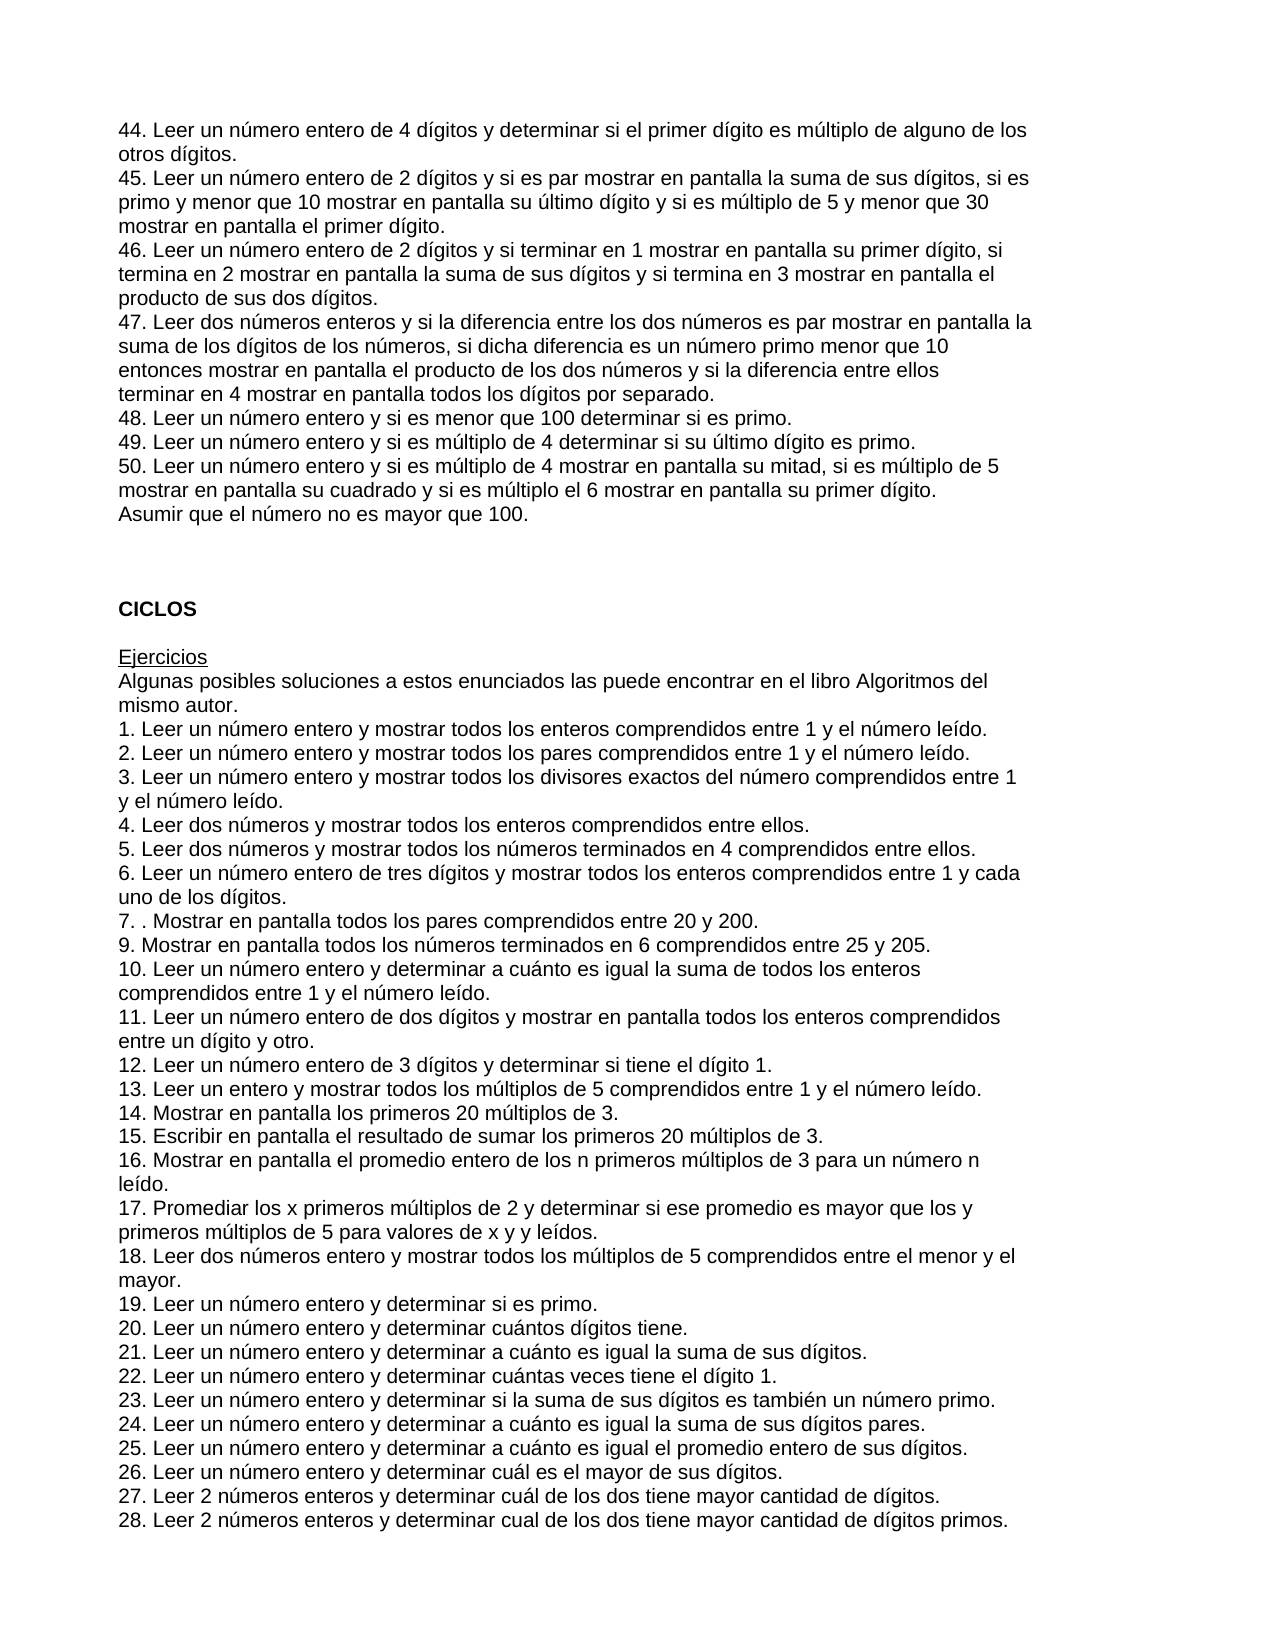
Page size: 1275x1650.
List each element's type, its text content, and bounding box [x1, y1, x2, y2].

text 25. Leer un número entero y determinar a cuánto es igual el promedio entero de sus dígitos. [118, 1436, 1157, 1460]
text suma de los dígitos de los números, si dicha diferencia es un número primo menor que 10 [118, 334, 1157, 358]
text 17. Promediar los x primeros múltiplos de 2 y determinar si ese promedio es mayor que los y [118, 1196, 1157, 1220]
text mayor. [118, 1268, 1157, 1292]
text 12. Leer un número entero de 3 dígitos y determinar si tiene el dígito 1. [118, 1052, 1157, 1076]
text CICLOS [118, 597, 1157, 621]
text 10. Leer un número entero y determinar a cuánto es igual la suma de todos los enteros [118, 957, 1157, 981]
text 19. Leer un número entero y determinar si es primo. [118, 1292, 1157, 1316]
text 46. Leer un número entero de 2 dígitos y si terminar en 1 mostrar en pantalla su primer dígito, si [118, 238, 1157, 262]
text 13. Leer un entero y mostrar todos los múltiplos de 5 comprendidos entre 1 y el número leído. [118, 1076, 1157, 1100]
text 11. Leer un número entero de dos dígitos y mostrar en pantalla todos los enteros comprendidos [118, 1004, 1157, 1028]
text primeros múltiplos de 5 para valores de x y y leídos. [118, 1220, 1157, 1244]
text producto de sus dos dígitos. [118, 286, 1157, 310]
text 44. Leer un número entero de 4 dígitos y determinar si el primer dígito es múltiplo de alguno de los [118, 118, 1157, 142]
text leído. [118, 1172, 1157, 1196]
text Algunas posibles soluciones a estos enunciados las puede encontrar en el libro Algoritmos del [118, 669, 1157, 693]
text 18. Leer dos números entero y mostrar todos los múltiplos de 5 comprendidos entre el menor y el [118, 1244, 1157, 1268]
text 50. Leer un número entero y si es múltiplo de 4 mostrar en pantalla su mitad, si es múltiplo de 5 [118, 453, 1157, 477]
text 4. Leer dos números y mostrar todos los enteros comprendidos entre ellos. [118, 813, 1157, 837]
text 45. Leer un número entero de 2 dígitos y si es par mostrar en pantalla la suma de sus dígitos, si es [118, 166, 1157, 190]
text 47. Leer dos números enteros y si la diferencia entre los dos números es par mostrar en pantalla la [118, 310, 1157, 334]
text entre un dígito y otro. [118, 1028, 1157, 1052]
text 16. Mostrar en pantalla el promedio entero de los n primeros múltiplos de 3 para un número n [118, 1148, 1157, 1172]
text uno de los dígitos. [118, 885, 1157, 909]
text 14. Mostrar en pantalla los primeros 20 múltiplos de 3. [118, 1100, 1157, 1124]
text 24. Leer un número entero y determinar a cuánto es igual la suma de sus dígitos pares. [118, 1412, 1157, 1436]
text 20. Leer un número entero y determinar cuántos dígitos tiene. [118, 1316, 1157, 1340]
text 26. Leer un número entero y determinar cuál es el mayor de sus dígitos. [118, 1460, 1157, 1484]
text y el número leído. [118, 789, 1157, 813]
text 23. Leer un número entero y determinar si la suma de sus dígitos es también un número primo. [118, 1388, 1157, 1412]
text primo y menor que 10 mostrar en pantalla su último dígito y si es múltiplo de 5 y menor que 30 [118, 190, 1157, 214]
text termina en 2 mostrar en pantalla la suma de sus dígitos y si termina en 3 mostrar en pantalla el [118, 262, 1157, 286]
text mostrar en pantalla su cuadrado y si es múltiplo el 6 mostrar en pantalla su primer dígito. [118, 477, 1157, 501]
text mismo autor. [118, 693, 1157, 717]
text otros dígitos. [118, 142, 1157, 166]
text 5. Leer dos números y mostrar todos los números terminados en 4 comprendidos entre ellos. [118, 837, 1157, 861]
text comprendidos entre 1 y el número leído. [118, 981, 1157, 1004]
text 6. Leer un número entero de tres dígitos y mostrar todos los enteros comprendidos entre 1 y cada [118, 861, 1157, 885]
text 28. Leer 2 números enteros y determinar cual de los dos tiene mayor cantidad de dígitos primos. [118, 1508, 1157, 1532]
text 1. Leer un número entero y mostrar todos los enteros comprendidos entre 1 y el número leído. [118, 717, 1157, 741]
text 15. Escribir en pantalla el resultado de sumar los primeros 20 múltiplos de 3. [118, 1124, 1157, 1148]
text 22. Leer un número entero y determinar cuántas veces tiene el dígito 1. [118, 1364, 1157, 1388]
text mostrar en pantalla el primer dígito. [118, 214, 1157, 238]
text 27. Leer 2 números enteros y determinar cuál de los dos tiene mayor cantidad de dígitos. [118, 1484, 1157, 1508]
text entonces mostrar en pantalla el producto de los dos números y si la diferencia entre ellos [118, 358, 1157, 382]
text 21. Leer un número entero y determinar a cuánto es igual la suma de sus dígitos. [118, 1340, 1157, 1364]
text Ejercicios [118, 645, 1157, 669]
text 2. Leer un número entero y mostrar todos los pares comprendidos entre 1 y el número leído. [118, 741, 1157, 765]
text 9. Mostrar en pantalla todos los números terminados en 6 comprendidos entre 25 y 205. [118, 933, 1157, 957]
text 7. . Mostrar en pantalla todos los pares comprendidos entre 20 y 200. [118, 909, 1157, 933]
text terminar en 4 mostrar en pantalla todos los dígitos por separado. [118, 382, 1157, 406]
text 48. Leer un número entero y si es menor que 100 determinar si es primo. [118, 406, 1157, 429]
text 49. Leer un número entero y si es múltiplo de 4 determinar si su último dígito es primo. [118, 429, 1157, 453]
text Asumir que el número no es mayor que 100. [118, 501, 1157, 525]
text 3. Leer un número entero y mostrar todos los divisores exactos del número comprendidos entre 1 [118, 765, 1157, 789]
